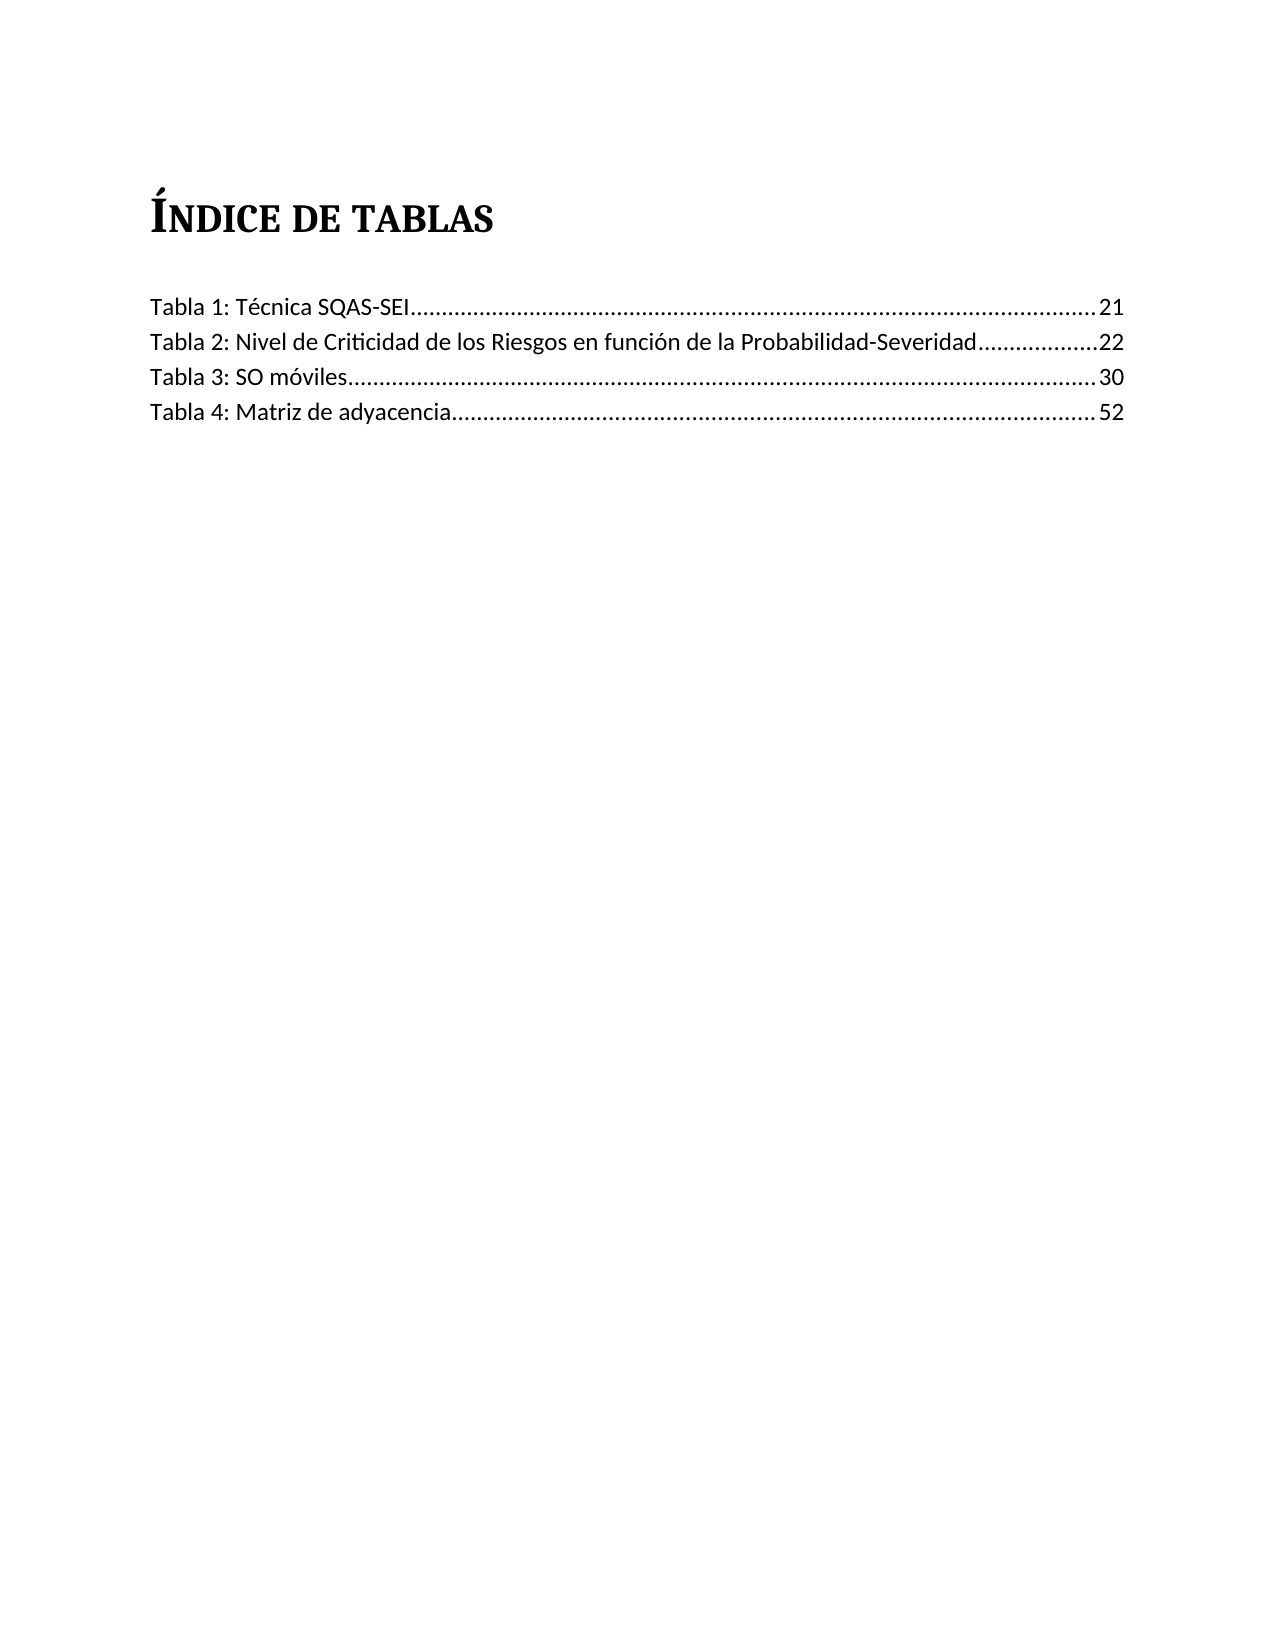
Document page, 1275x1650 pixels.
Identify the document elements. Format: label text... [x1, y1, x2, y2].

subtitle Índice de tablas [150, 187, 1125, 245]
text Tabla 2: Nivel de Criticidad de los Riesgos en función de la Probabilidad-Severidad 22 [150, 326, 1125, 357]
text Tabla 4: Matriz de adyacencia 52 [150, 396, 1125, 427]
text Tabla 1: Técnica SQAS-SEI 21 [150, 291, 1125, 322]
text Tabla 3: SO móviles 30 [150, 361, 1125, 392]
